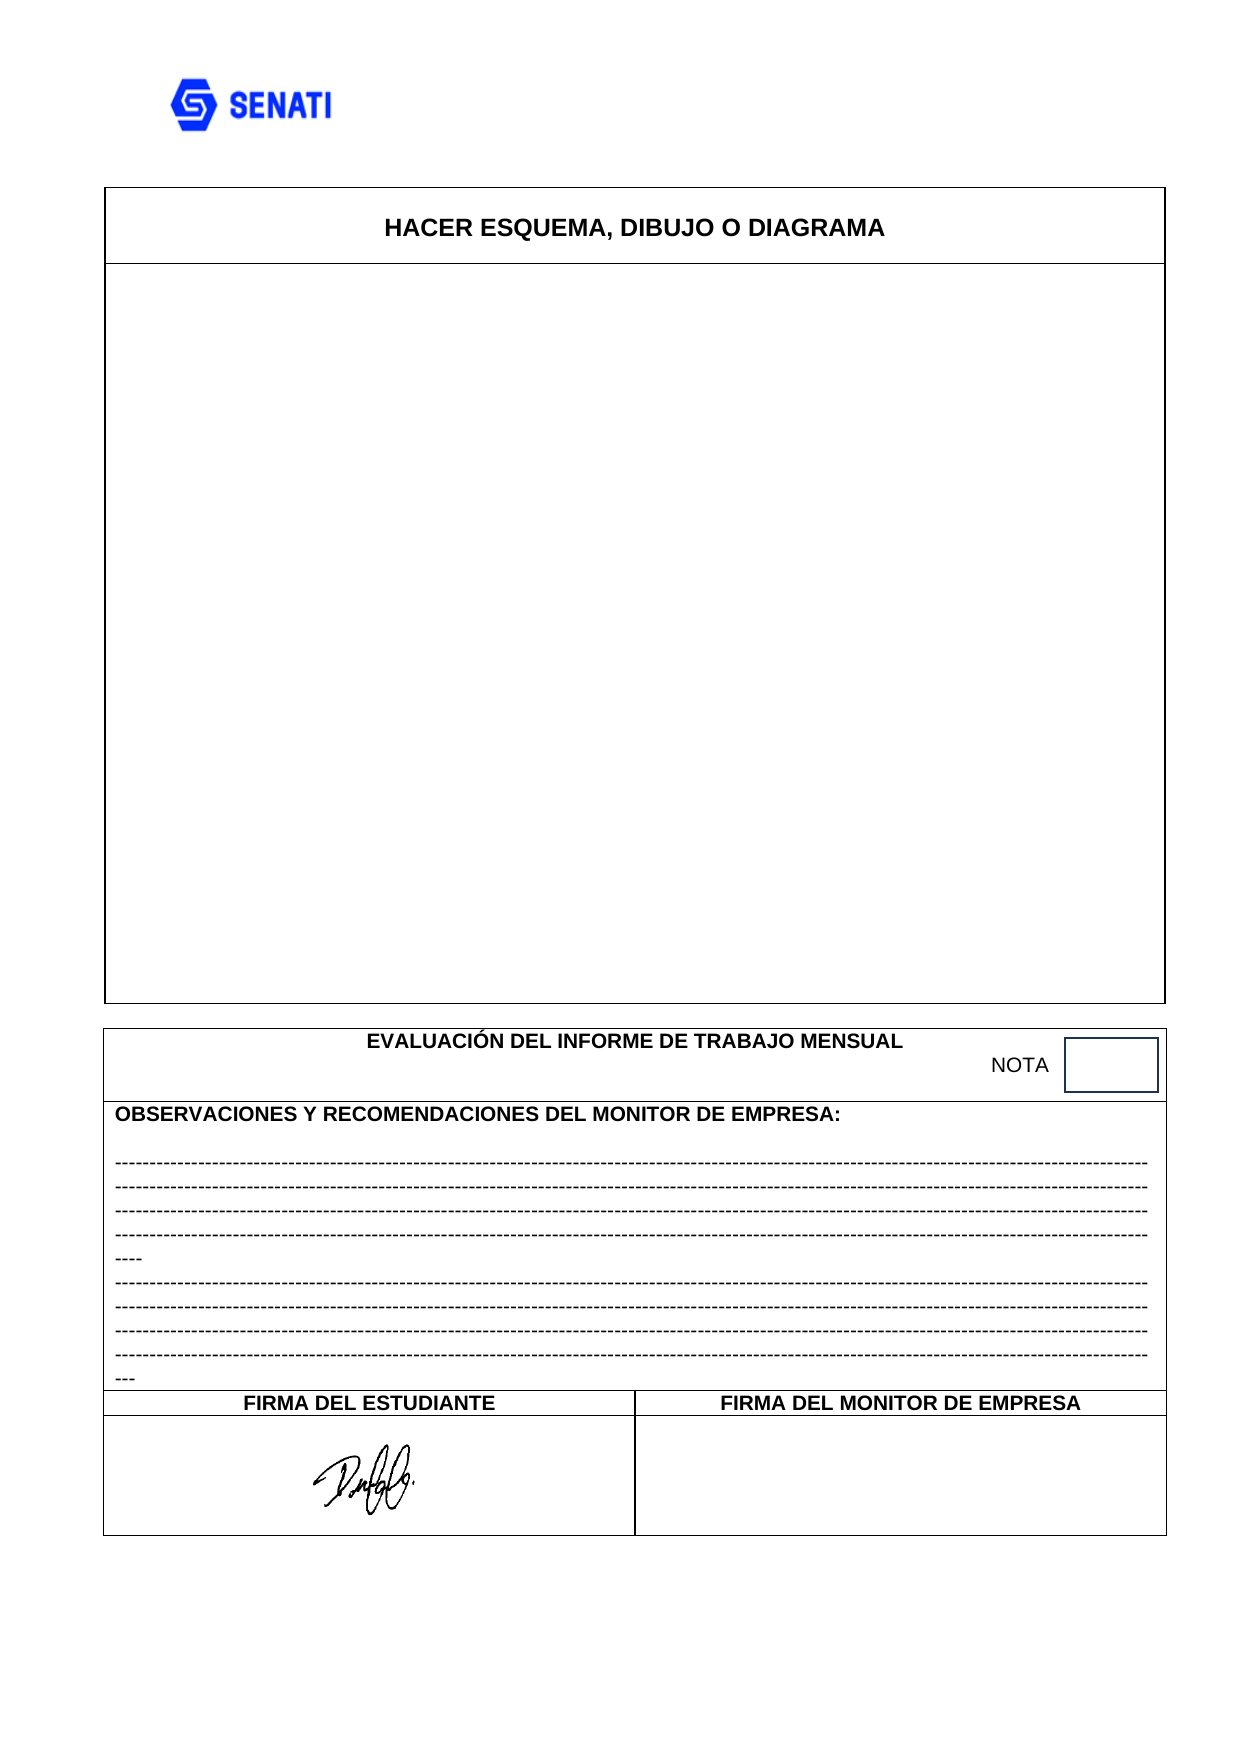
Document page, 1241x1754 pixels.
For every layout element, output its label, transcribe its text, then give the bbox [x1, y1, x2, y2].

table_cell FIRMA DEL MONITOR DE EMPRESA [636, 1391, 1166, 1414]
picture [275, 1414, 463, 1535]
table_cell [106, 264, 1164, 1003]
table_cell OBSERVACIONES Y RECOMENDACIONES DEL MONITOR DE EMPRESA: ------------------------------------------------------------------------------------------------------------------------------------------------------------------------------------------------------------------------------------------------------------------------------------------------------------------------------------------------------------------------------------------------------------------------------------------------------------------------------------------------------------------------------------------------------------------------------------------------------------------------ ----------------------------------------------------------------------------------------------------------------------------------------------------------------------------------------------------------------------------------------------------------------------------------------------------------------------------------------------------------------------------------------------------------------------------------------------------------------------------------------------------------------------------------------------------------------------------------------------------------------------- [104, 1102, 1166, 1389]
picture [155, 68, 345, 141]
table_cell FIRMA DEL ESTUDIANTE [104, 1391, 634, 1414]
table_cell [463, 1416, 634, 1535]
table_cell [104, 1416, 275, 1535]
table_header EVALUACIÓN DEL INFORME DE TRABAJO MENSUAL NOTA [104, 1029, 1166, 1101]
table_cell [636, 1416, 1166, 1535]
table_header HACER ESQUEMA, DIBUJO O DIAGRAMA [106, 188, 1164, 262]
